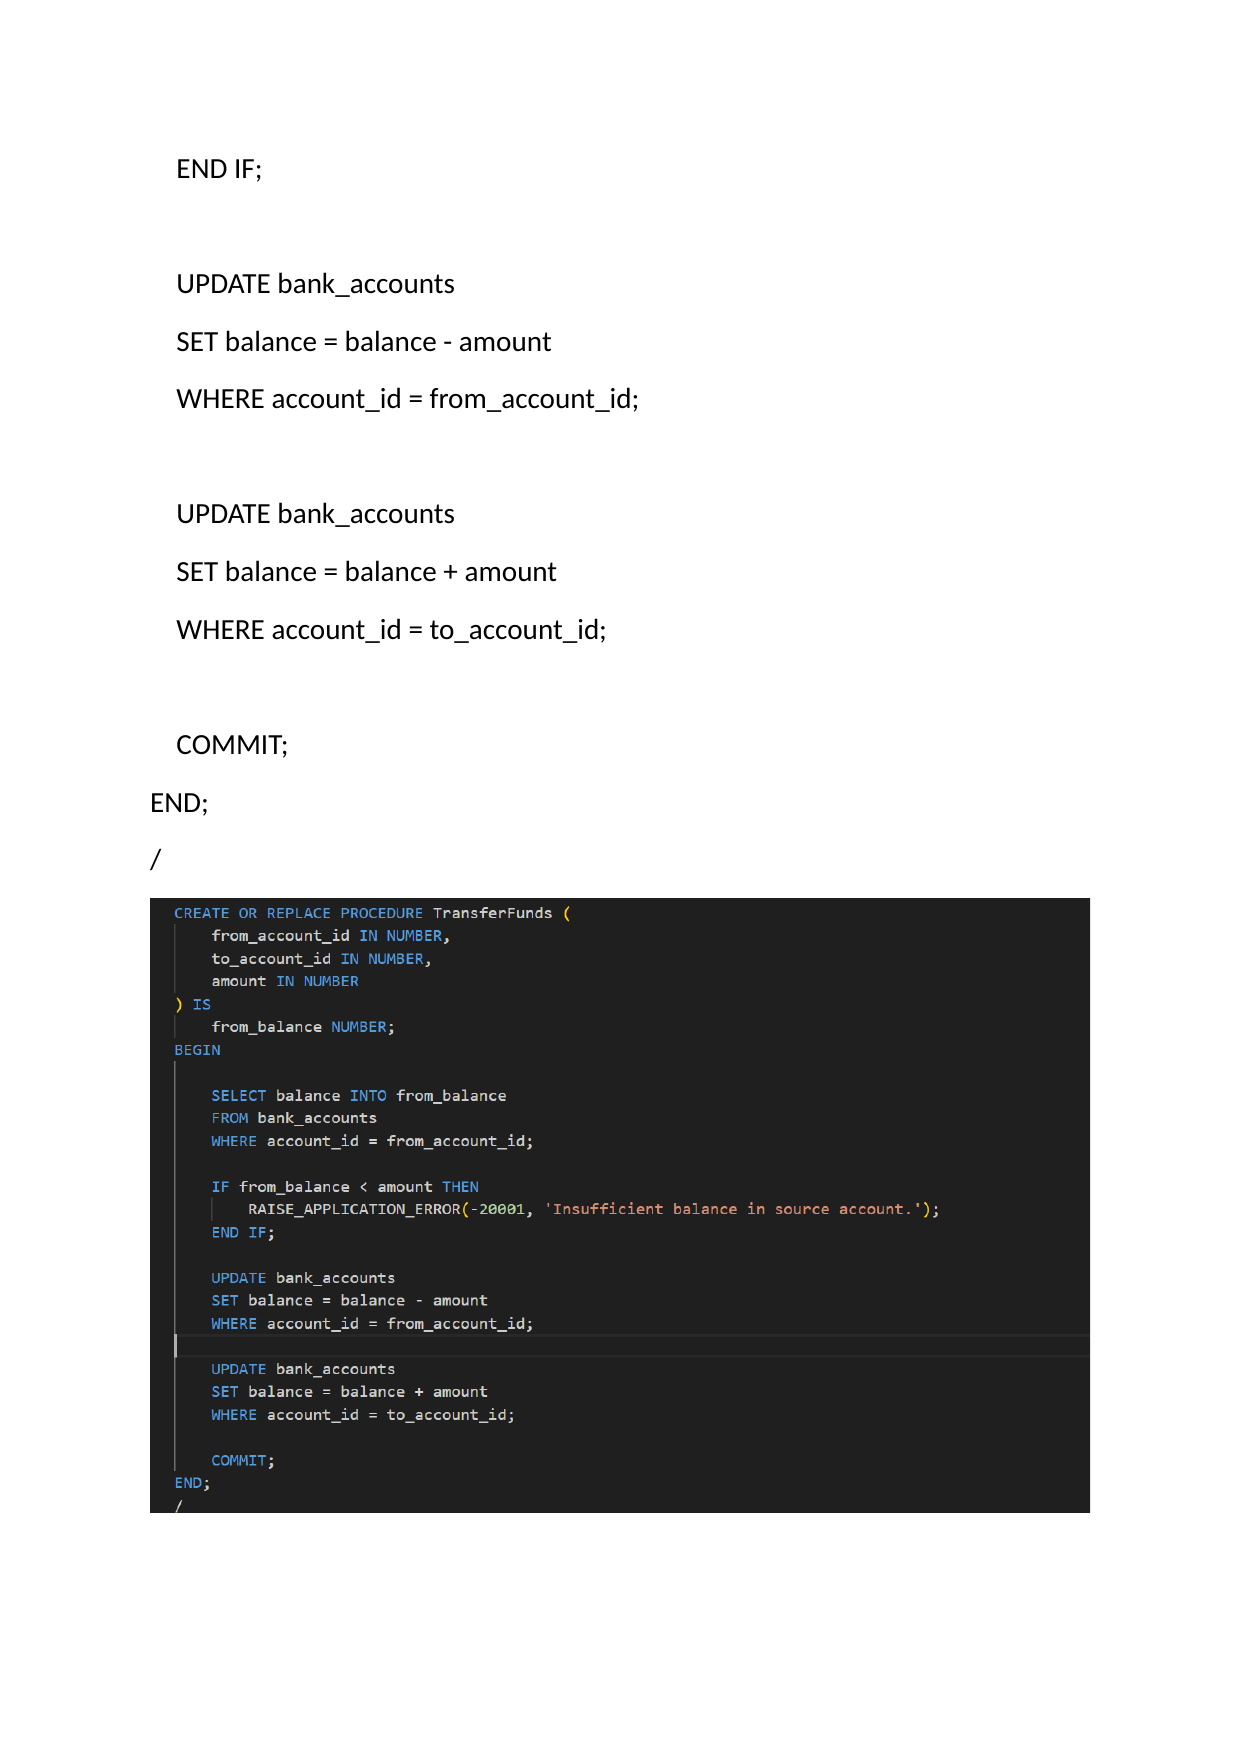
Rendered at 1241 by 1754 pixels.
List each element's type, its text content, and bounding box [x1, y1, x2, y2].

text / [150, 841, 1090, 877]
text UPDATE bank_accounts [150, 265, 1090, 301]
text COMMIT; [150, 726, 1090, 762]
text SET balance = balance + amount [150, 553, 1090, 589]
text UPDATE bank_accounts [150, 496, 1090, 531]
text WHERE account_id = to_account_id; [150, 611, 1090, 646]
text SET balance = balance - amount [150, 323, 1090, 358]
text END; [150, 784, 1090, 819]
text END IF; [150, 150, 1090, 186]
text WHERE account_id = from_account_id; [150, 380, 1090, 416]
picture [150, 898, 1091, 1513]
